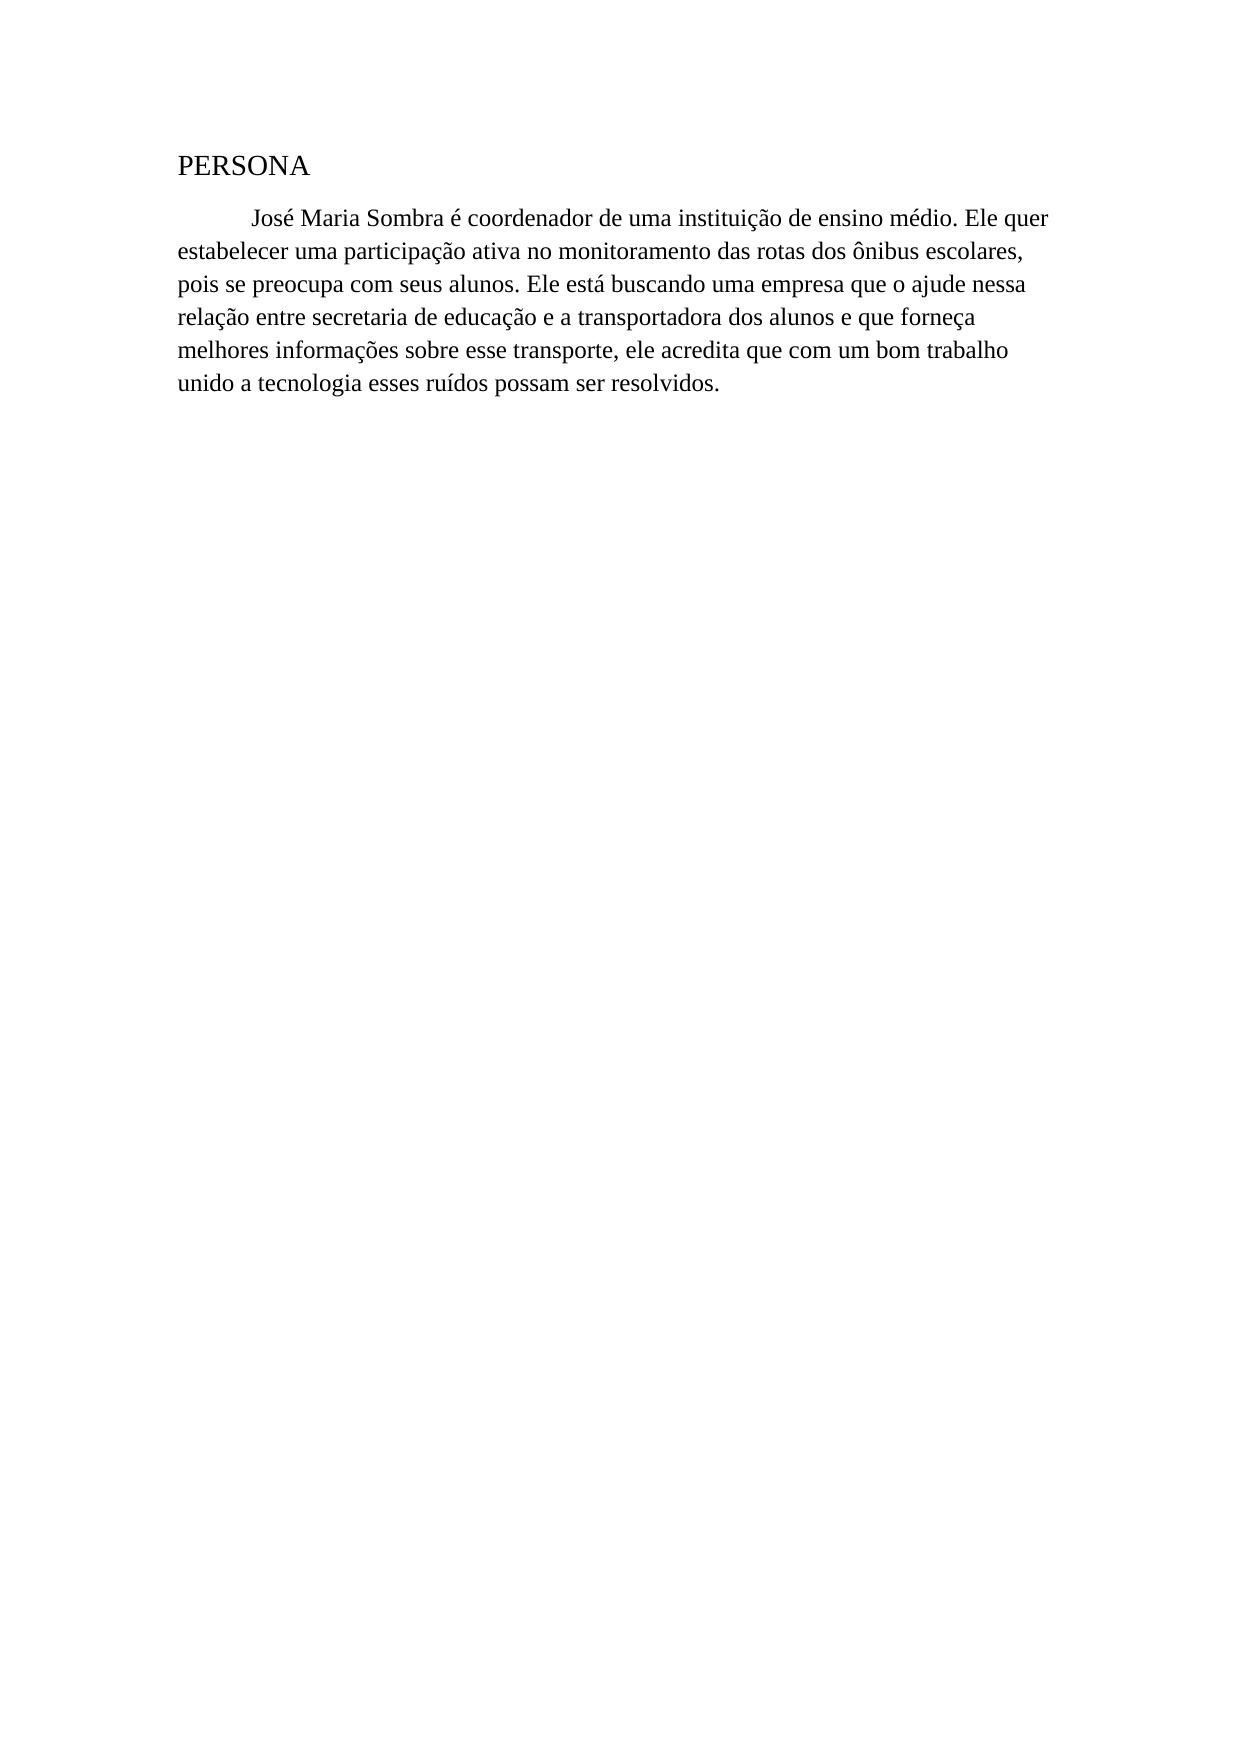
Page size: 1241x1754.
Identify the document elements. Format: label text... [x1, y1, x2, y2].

text José Maria Sombra é coordenador de uma instituição de ensino médio. Ele quer estabelecer uma participação ativa no monitoramento das rotas dos ônibus escolares, pois se preocupa com seus alunos. Ele está buscando uma empresa que o ajude nessa relação entre secretaria de educação e a transportadora dos alunos e que forneça melhores informações sobre esse transporte, ele acredita que com um bom trabalho unido a tecnologia esses ruídos possam ser resolvidos. [177, 203, 1063, 397]
text PERSONA [177, 148, 1063, 181]
